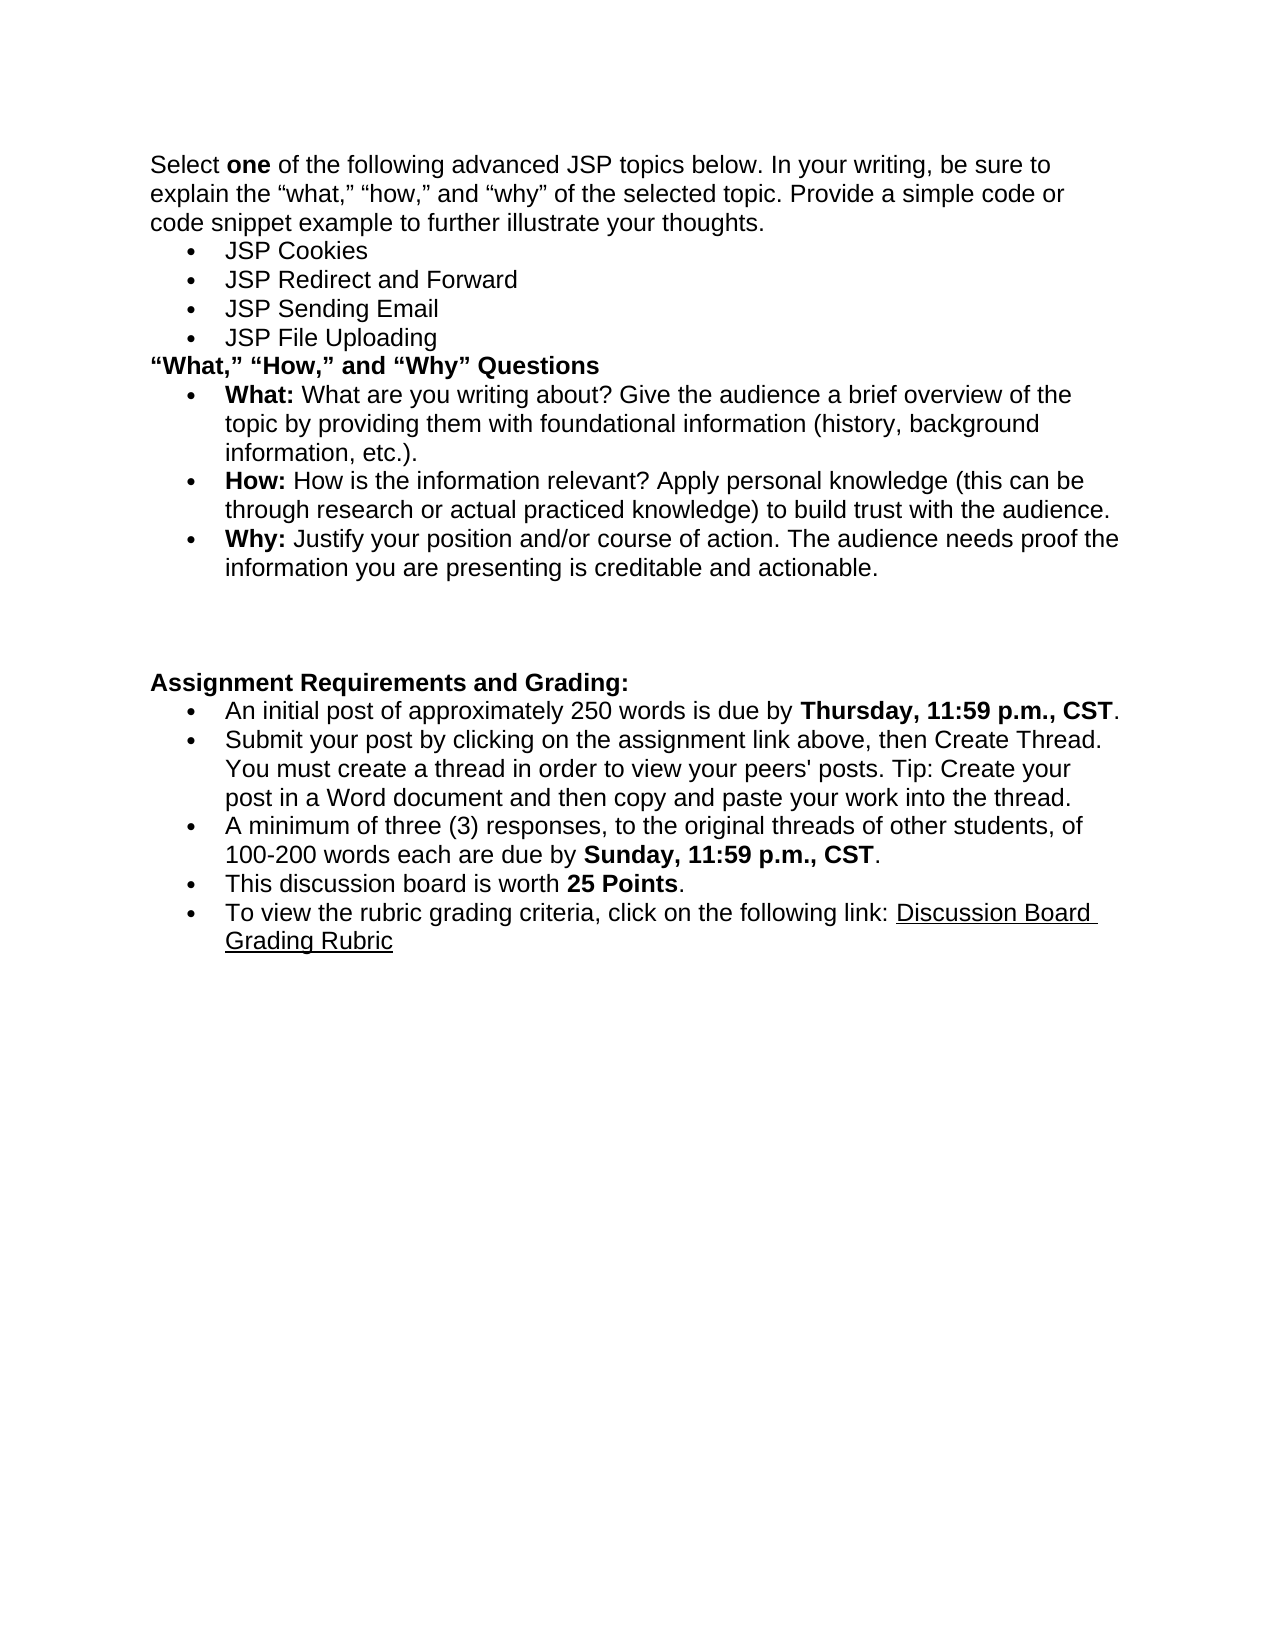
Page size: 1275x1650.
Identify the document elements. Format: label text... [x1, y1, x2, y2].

list A minimum of three (3) responses, to the original threads of other students, of 100-200 words each are due by Sunday, 11:59 p.m., CST. [187, 811, 1125, 869]
list An initial post of approximately 250 words is due by Thursday, 11:59 p.m., CST. [187, 696, 1125, 725]
list JSP Sending Email [187, 294, 1125, 322]
list What: What are you writing about? Give the audience a brief overview of the topic by providing them with foundational information (history, background information, etc.). [187, 380, 1125, 466]
list This discussion board is worth 25 Points. [187, 869, 1125, 897]
list How: How is the information relevant? Apply personal knowledge (this can be through research or actual practiced knowledge) to build trust with the audience. [187, 466, 1125, 524]
list JSP Redirect and Forward [187, 265, 1125, 294]
text Assignment Requirements and Grading: [150, 667, 1125, 696]
text “What,” “How,” and “Why” Questions [150, 351, 1125, 380]
list Submit your post by clicking on the assignment link above, then Create Thread. You must create a thread in order to view your peers' posts. Tip: Create your post in a Word document and then copy and paste your work into the thread. [187, 725, 1125, 811]
list To view the rubric grading criteria, click on the following link: Discussion Board Grading Rubric [187, 897, 1125, 955]
list JSP File Uploading [187, 322, 1125, 351]
list JSP Cookies [187, 236, 1125, 265]
text Select one of the following advanced JSP topics below. In your writing, be sure to explain the “what,” “how,” and “why” of the selected topic. Provide a simple code or code snippet example to further illustrate your thoughts. [150, 150, 1125, 236]
list Why: Justify your position and/or course of action. The audience needs proof the information you are presenting is creditable and actionable. [187, 524, 1125, 581]
